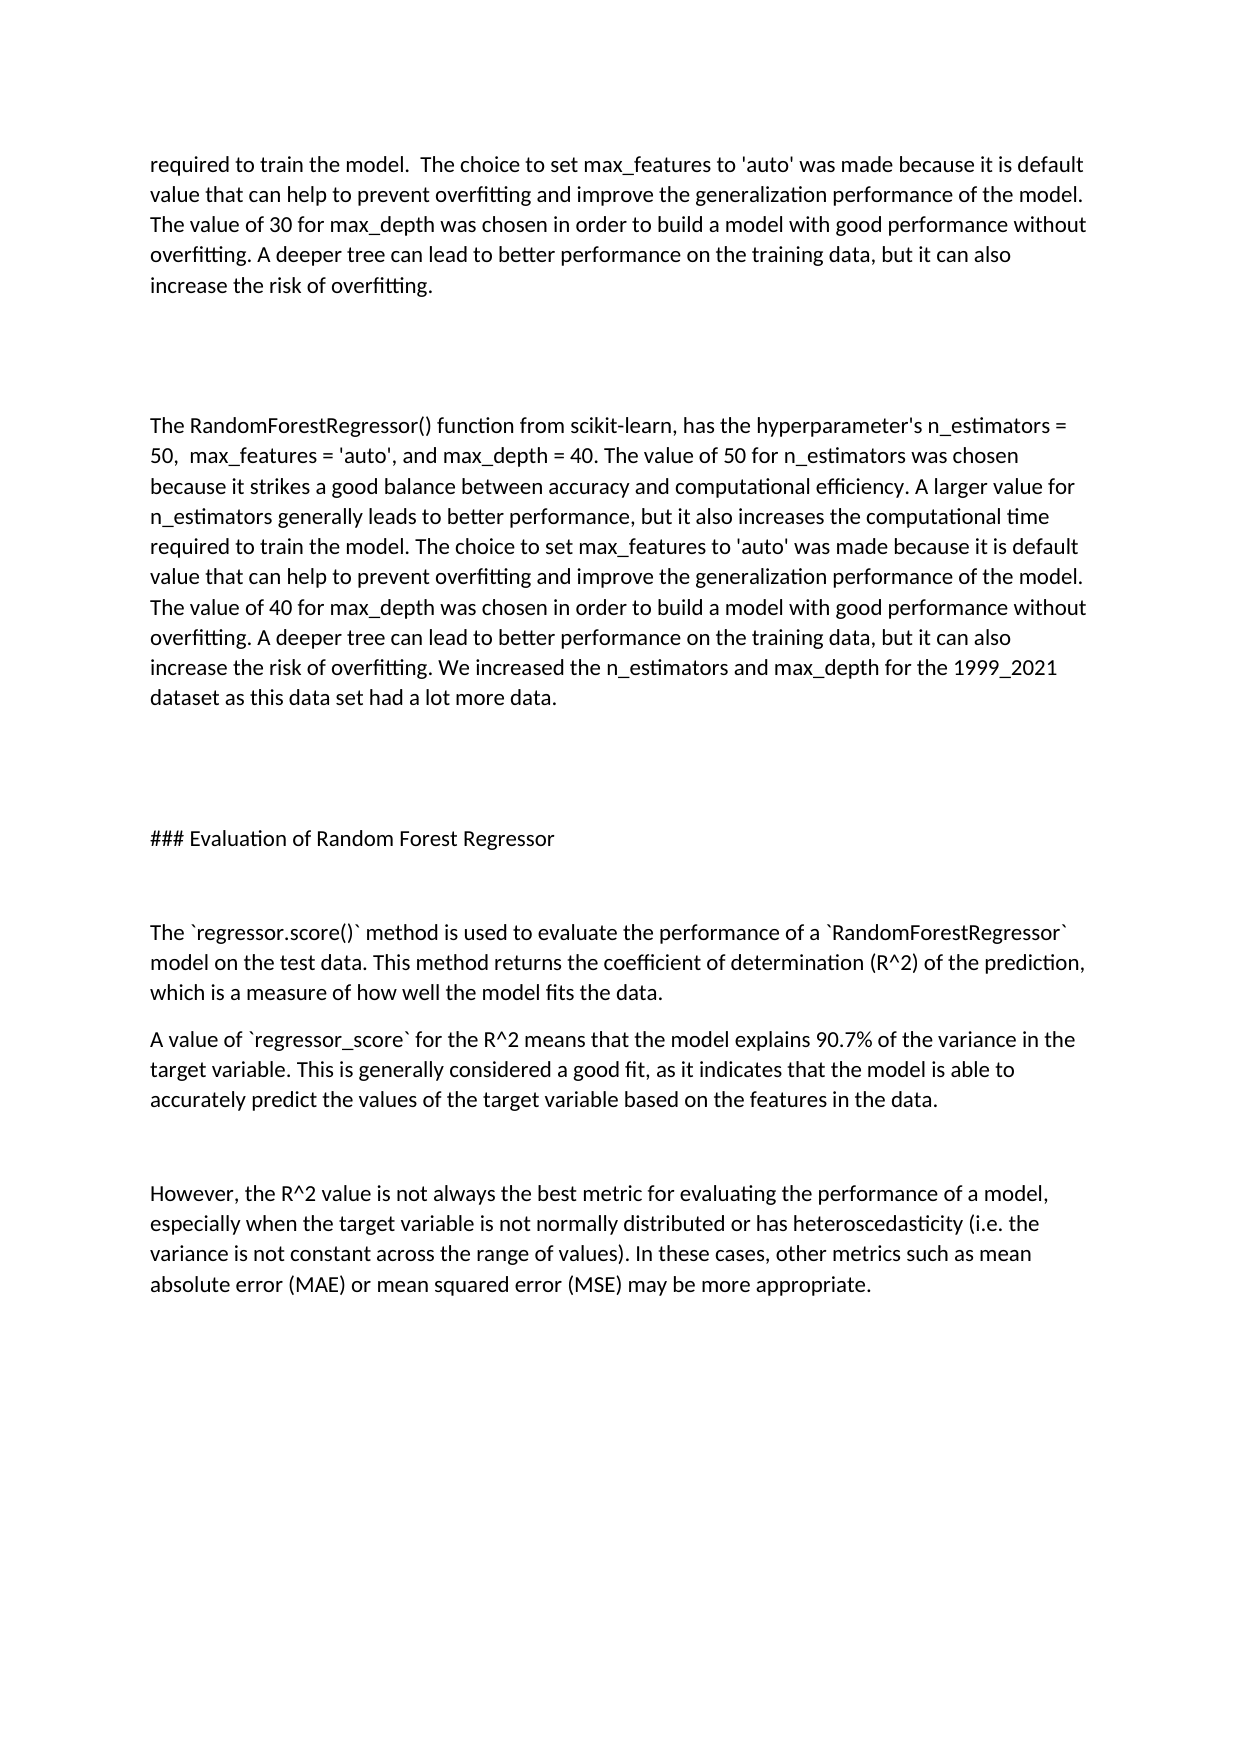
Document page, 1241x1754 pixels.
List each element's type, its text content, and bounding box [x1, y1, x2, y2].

text A value of `regressor_score` for the R^2 means that the model explains 90.7% of the variance in the target variable. This is generally considered a good fit, as it indicates that the model is able to accurately predict the values of the target variable based on the features in the data. [150, 1025, 1090, 1113]
text The RandomForestRegressor() function from scikit-learn, has the hyperparameter's n_estimators = 50, max_features = 'auto', and max_depth = 40. The value of 50 for n_estimators was chosen because it strikes a good balance between accuracy and computational efficiency. A larger value for n_estimators generally leads to better performance, but it also increases the computational time required to train the model. The choice to set max_features to 'auto' was made because it is default value that can help to prevent overfitting and improve the generalization performance of the model. The value of 40 for max_depth was chosen in order to build a model with good performance without overfitting. A deeper tree can lead to better performance on the training data, but it can also increase the risk of overfitting. We increased the n_estimators and max_depth for the 1999_2021 dataset as this data set had a lot more data. [150, 411, 1090, 711]
text The `regressor.score()` method is used to evaluate the performance of a `RandomForestRegressor` model on the test data. This method returns the coefficient of determination (R^2) of the prediction, which is a measure of how well the model fits the data. [150, 918, 1090, 1006]
text ### Evaluation of Random Forest Regressor [150, 824, 1090, 852]
text However, the R^2 value is not always the best metric for evaluating the performance of a model, especially when the target variable is not normally distributed or has heteroscedasticity (i.e. the variance is not constant across the range of values). In these cases, other metrics such as mean absolute error (MAE) or mean squared error (MSE) may be more appropriate. [150, 1179, 1090, 1298]
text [150, 150, 1090, 299]
